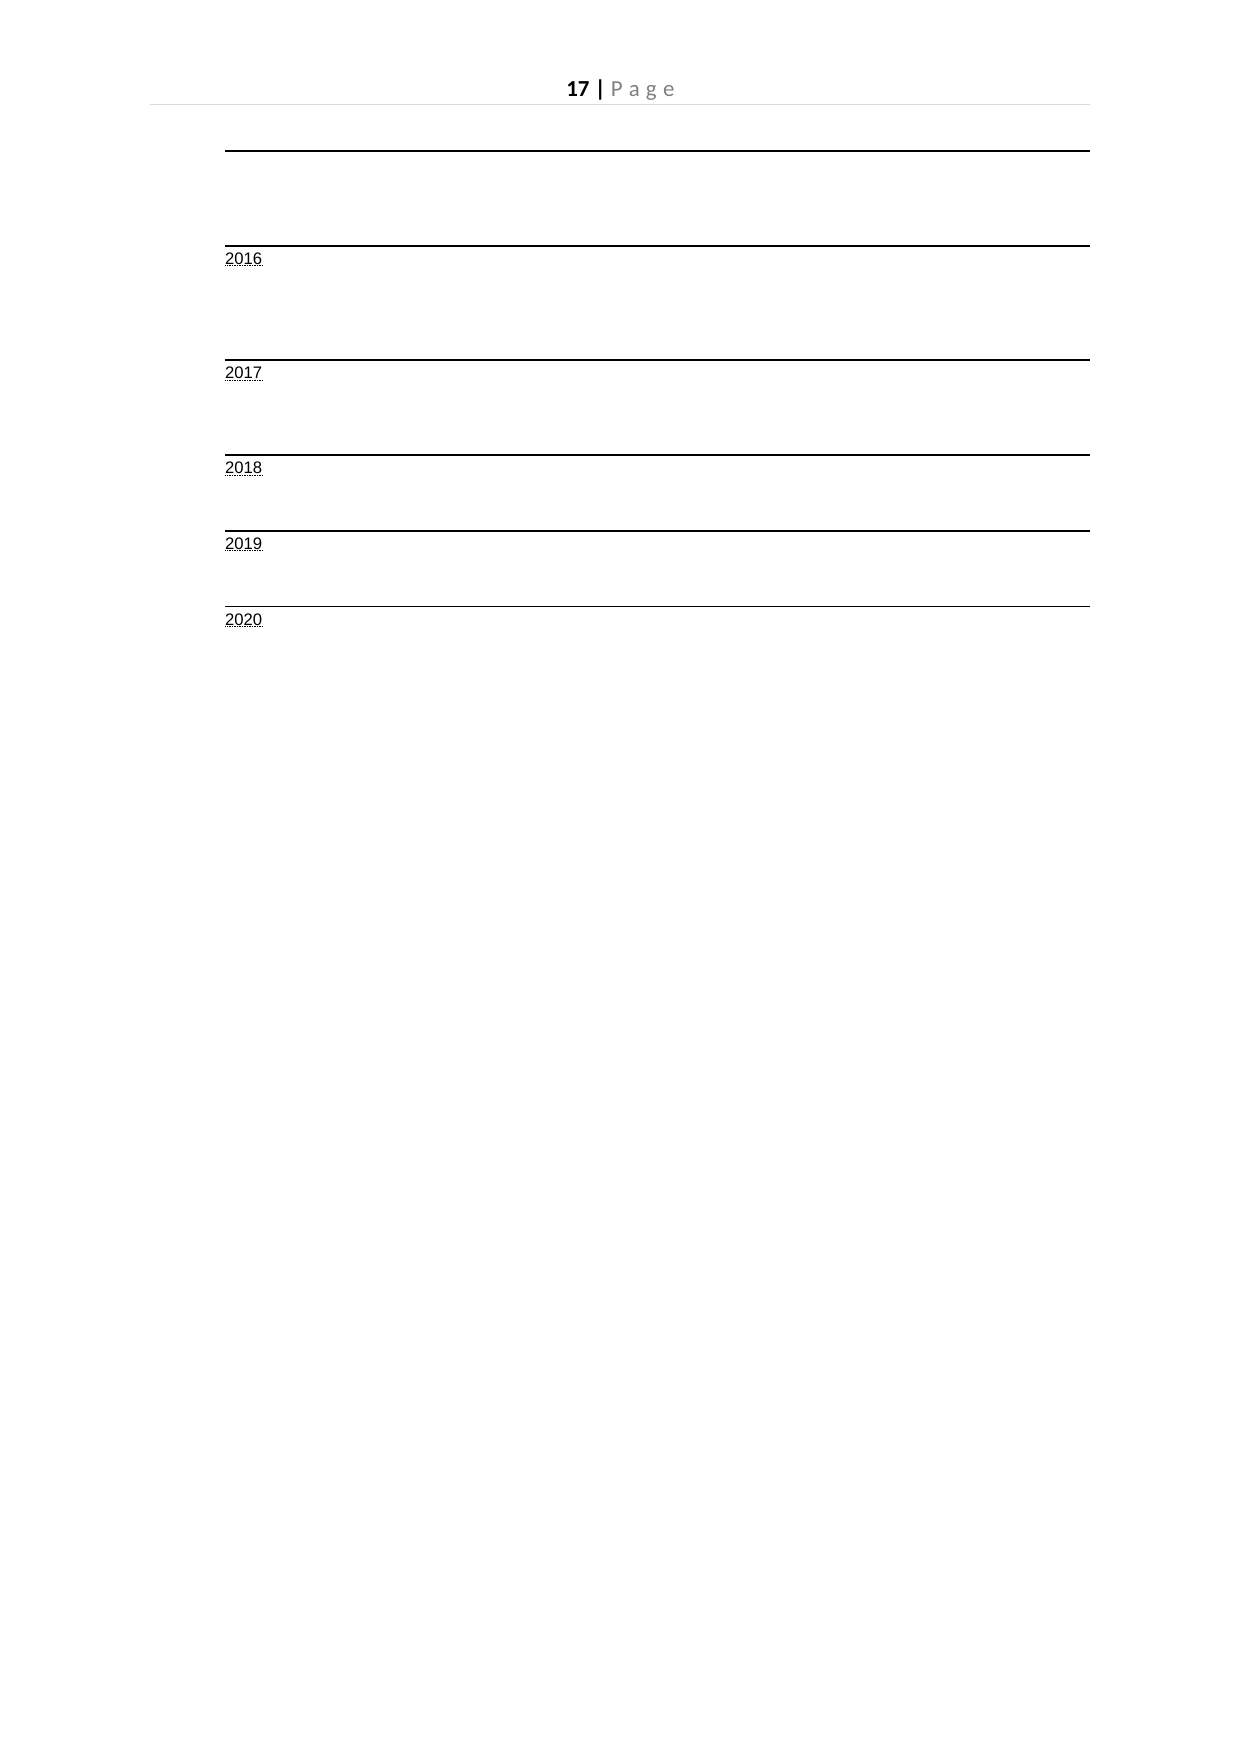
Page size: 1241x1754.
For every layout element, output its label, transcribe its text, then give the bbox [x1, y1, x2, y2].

text 2019 [225, 532, 1090, 553]
text 2020 [225, 607, 1090, 629]
text 2016 [225, 247, 1090, 268]
text 2018 [225, 456, 1090, 477]
text 2017 [225, 361, 1090, 382]
